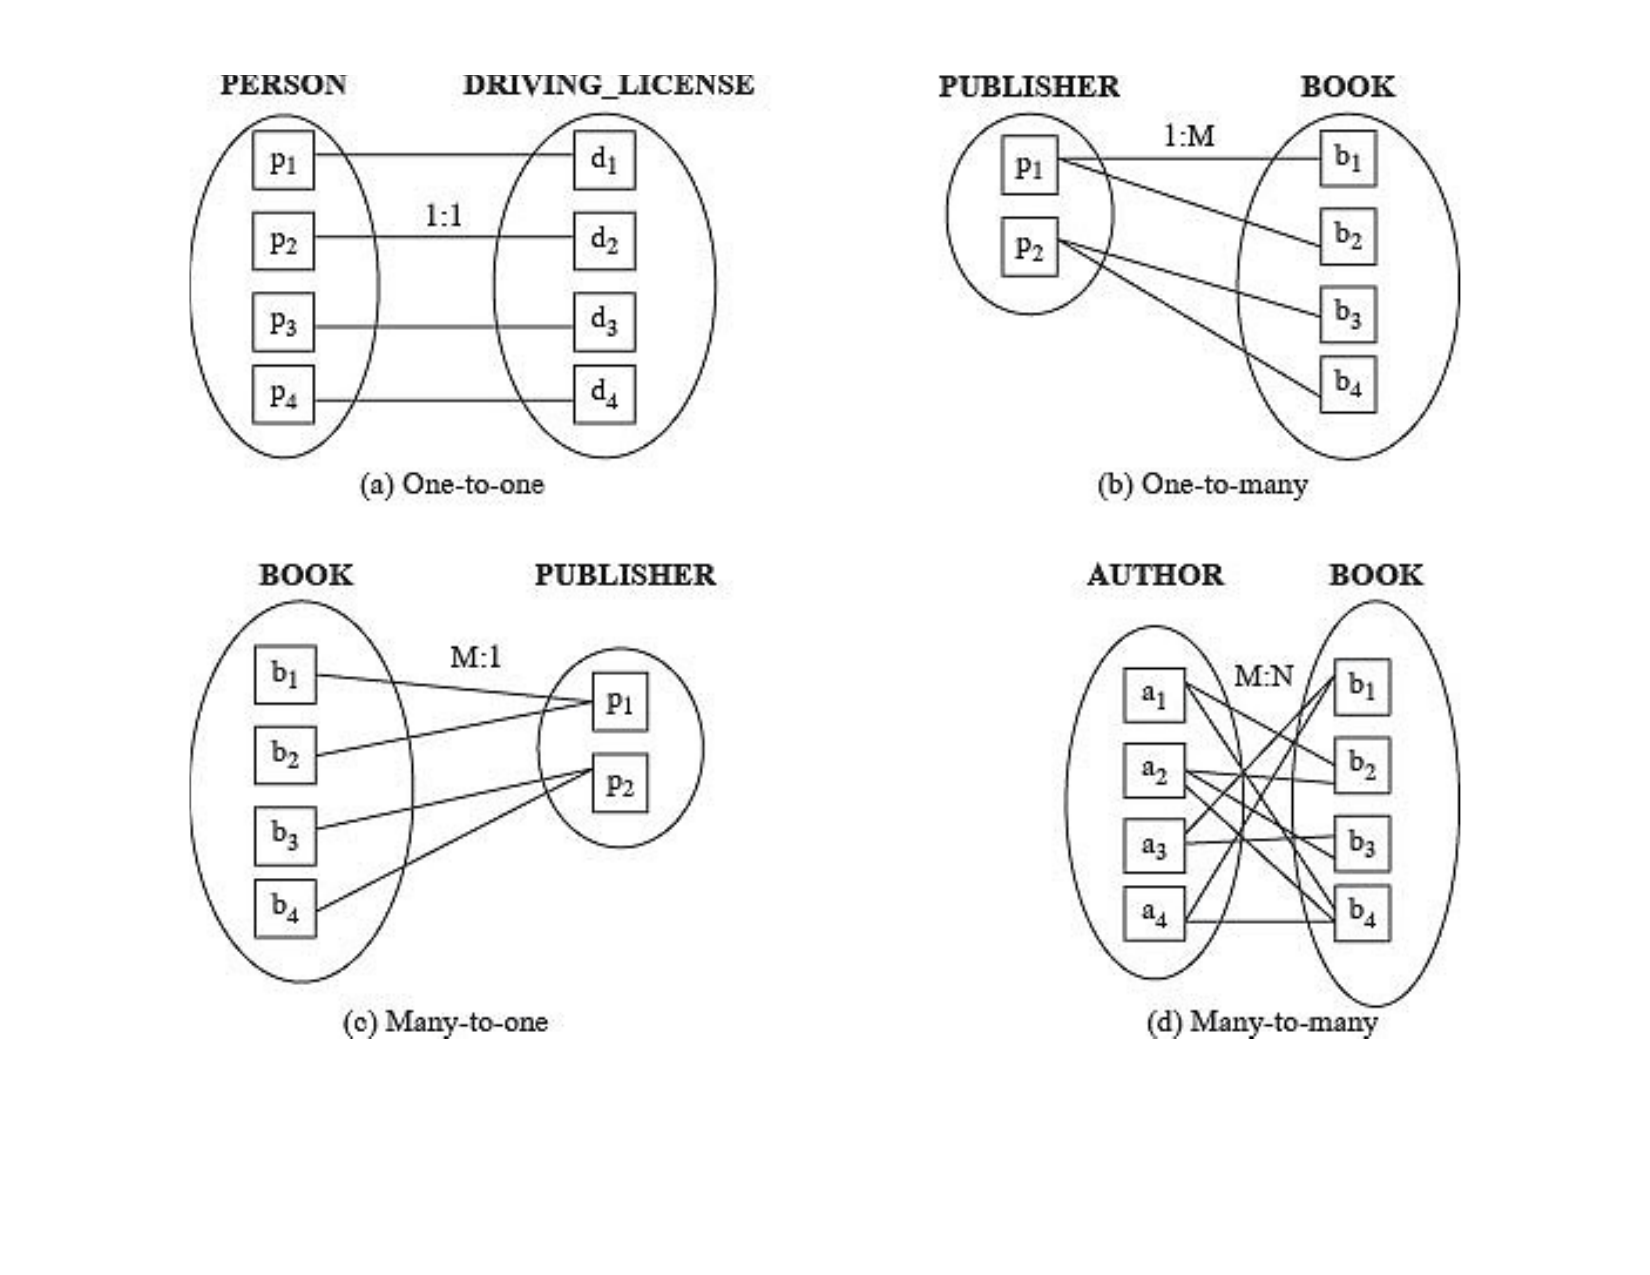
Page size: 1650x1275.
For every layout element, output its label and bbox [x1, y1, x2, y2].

picture [189, 75, 1461, 1039]
